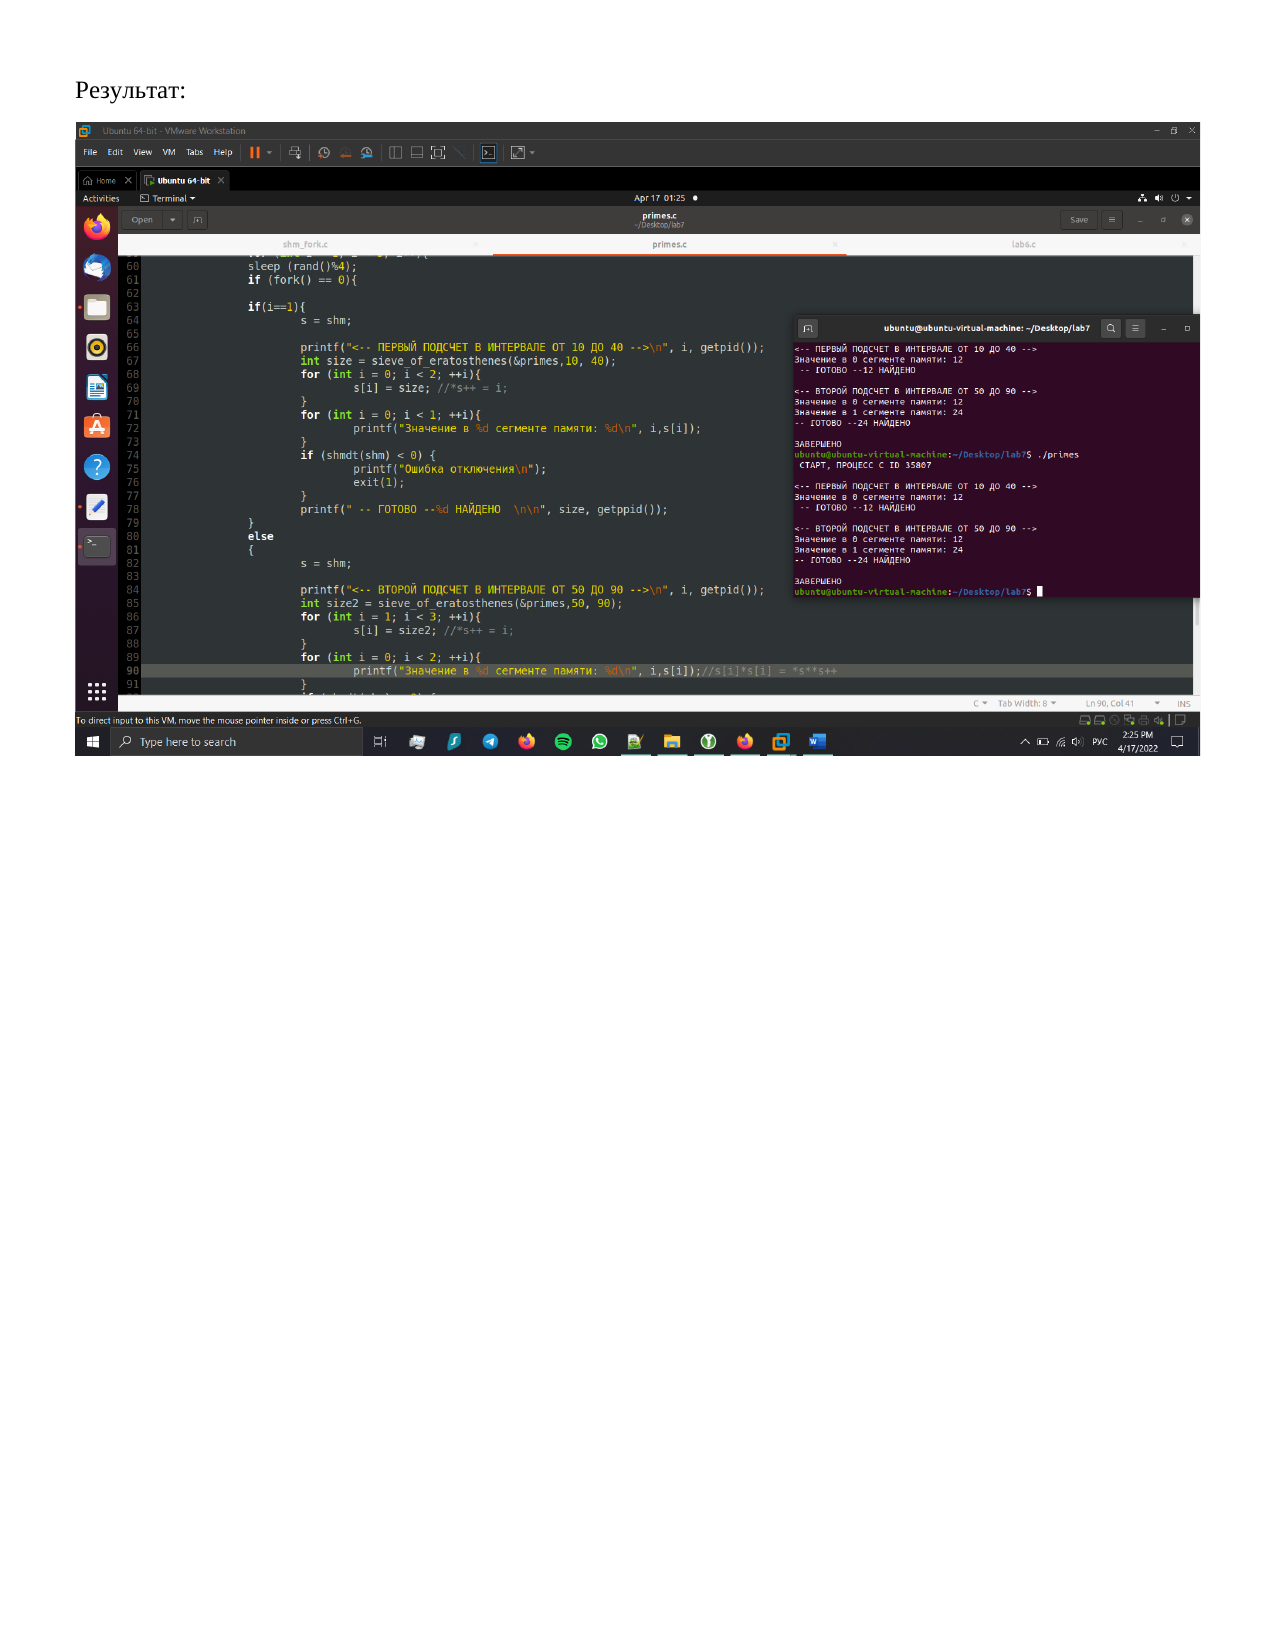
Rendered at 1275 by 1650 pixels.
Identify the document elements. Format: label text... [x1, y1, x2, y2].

picture [75, 122, 1200, 756]
text Результат: [75, 75, 1200, 104]
